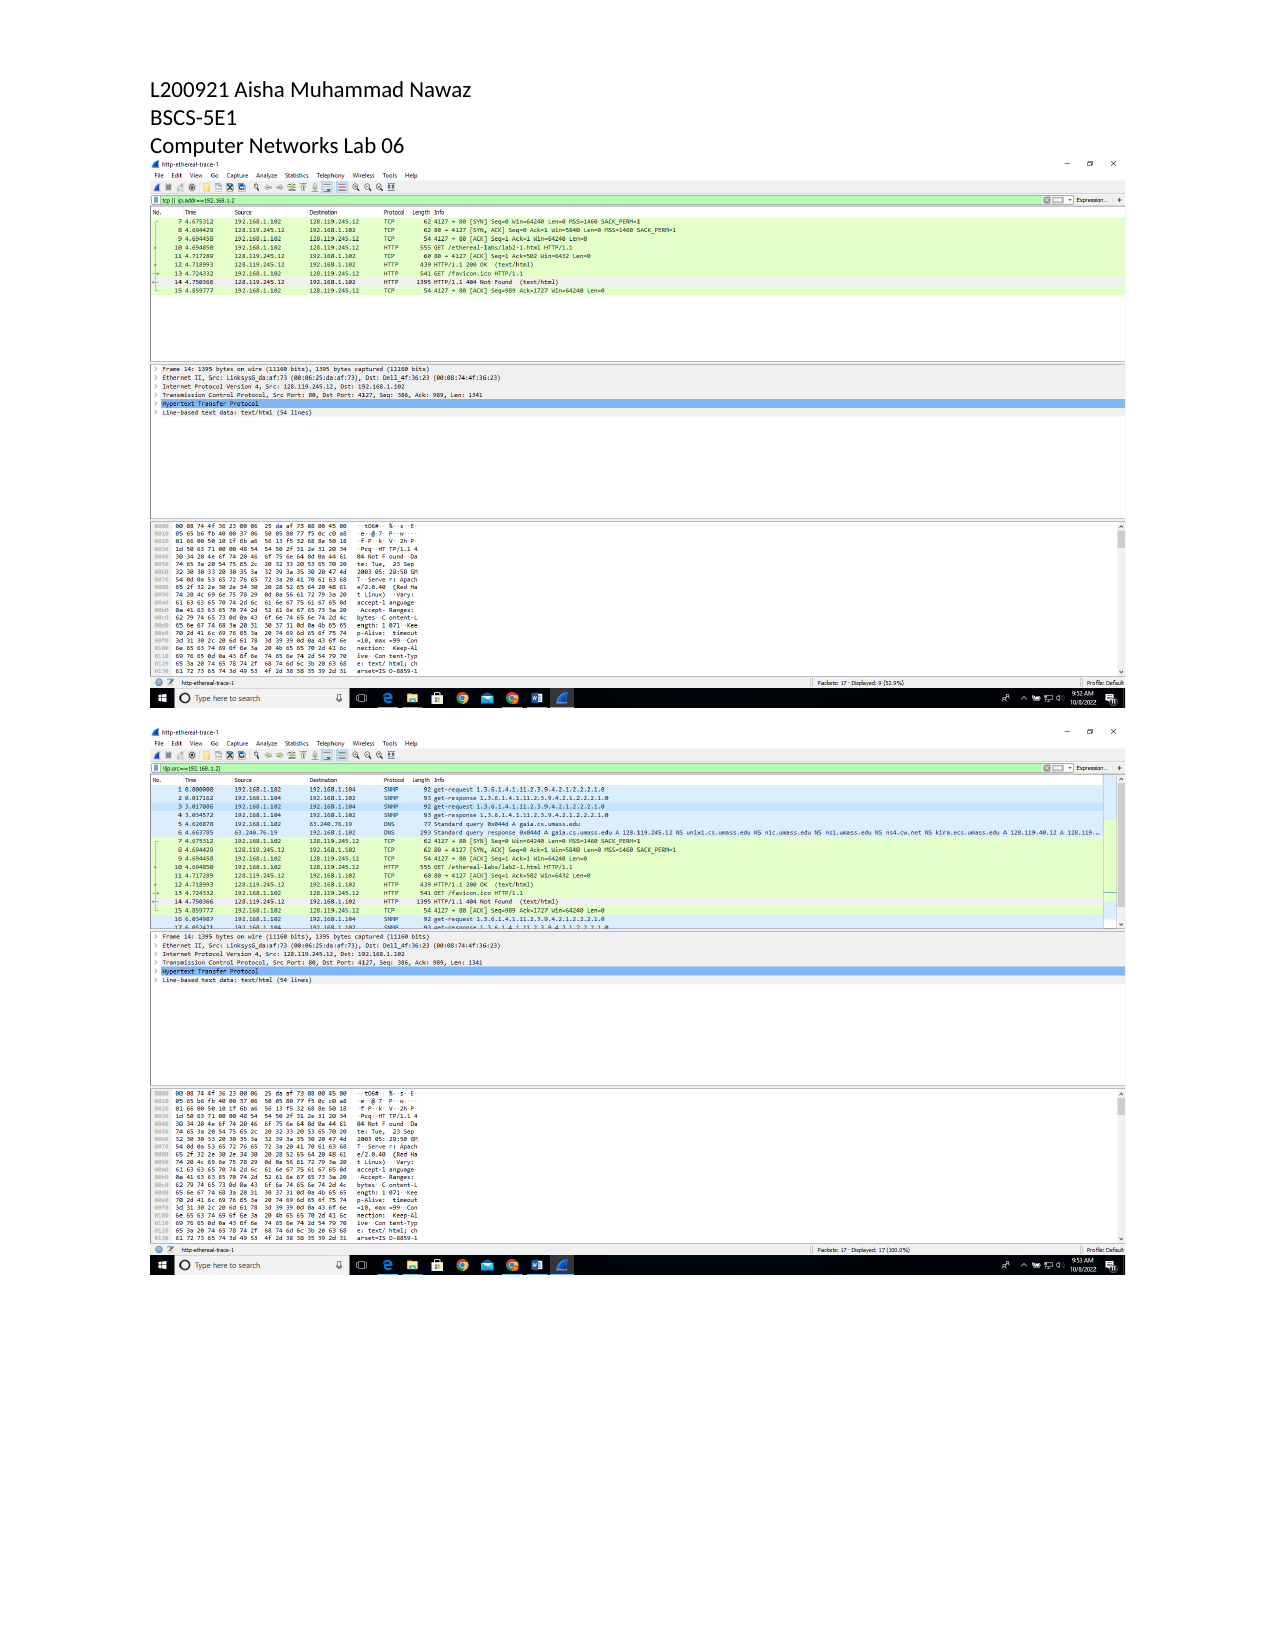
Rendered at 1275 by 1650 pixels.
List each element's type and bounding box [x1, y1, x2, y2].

picture [150, 726, 1125, 1275]
picture [150, 159, 1125, 708]
